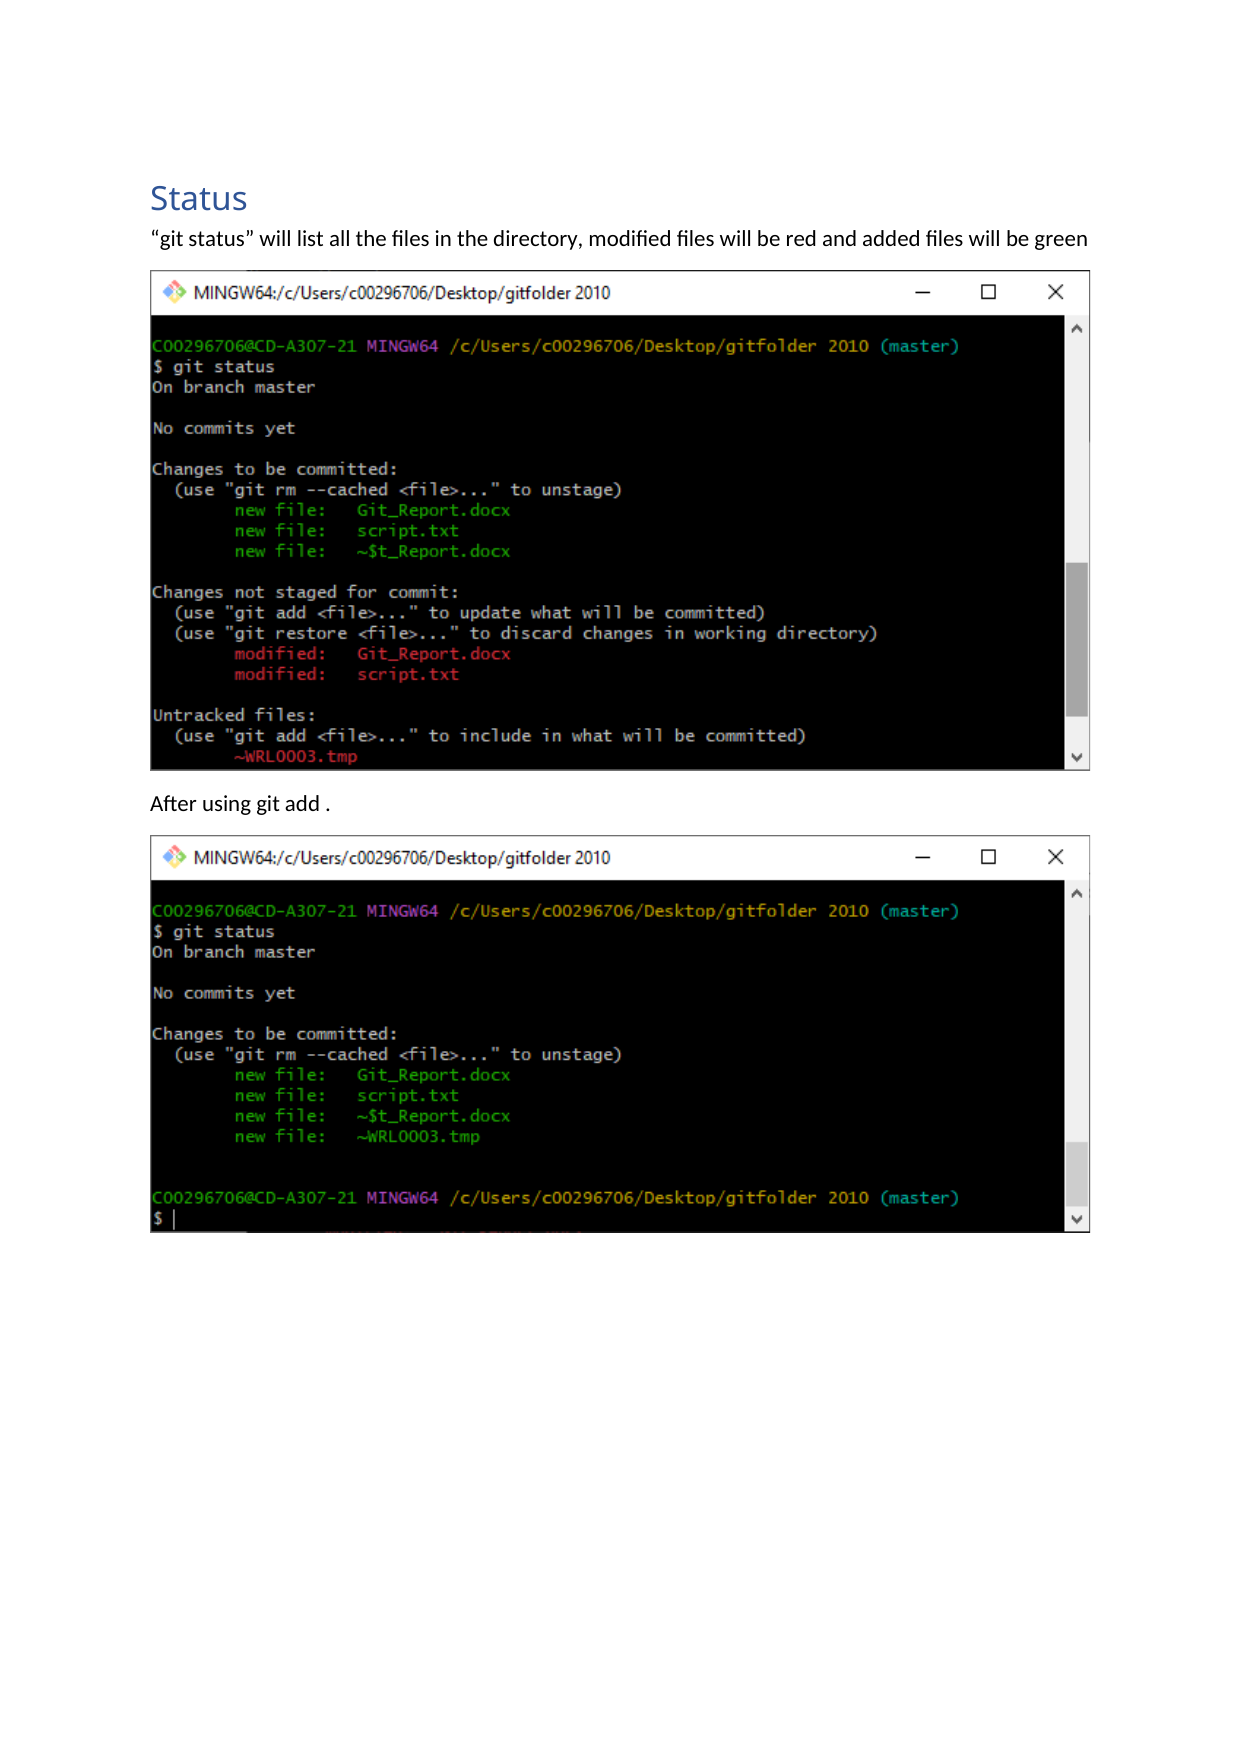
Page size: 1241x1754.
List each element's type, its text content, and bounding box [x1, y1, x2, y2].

subtitle Status [150, 175, 1090, 220]
picture [150, 835, 1091, 1233]
text After using git add . [150, 789, 1090, 817]
text “git status” will list all the files in the directory, modified files will be red and added files will be green [150, 224, 1090, 252]
picture [150, 270, 1091, 771]
